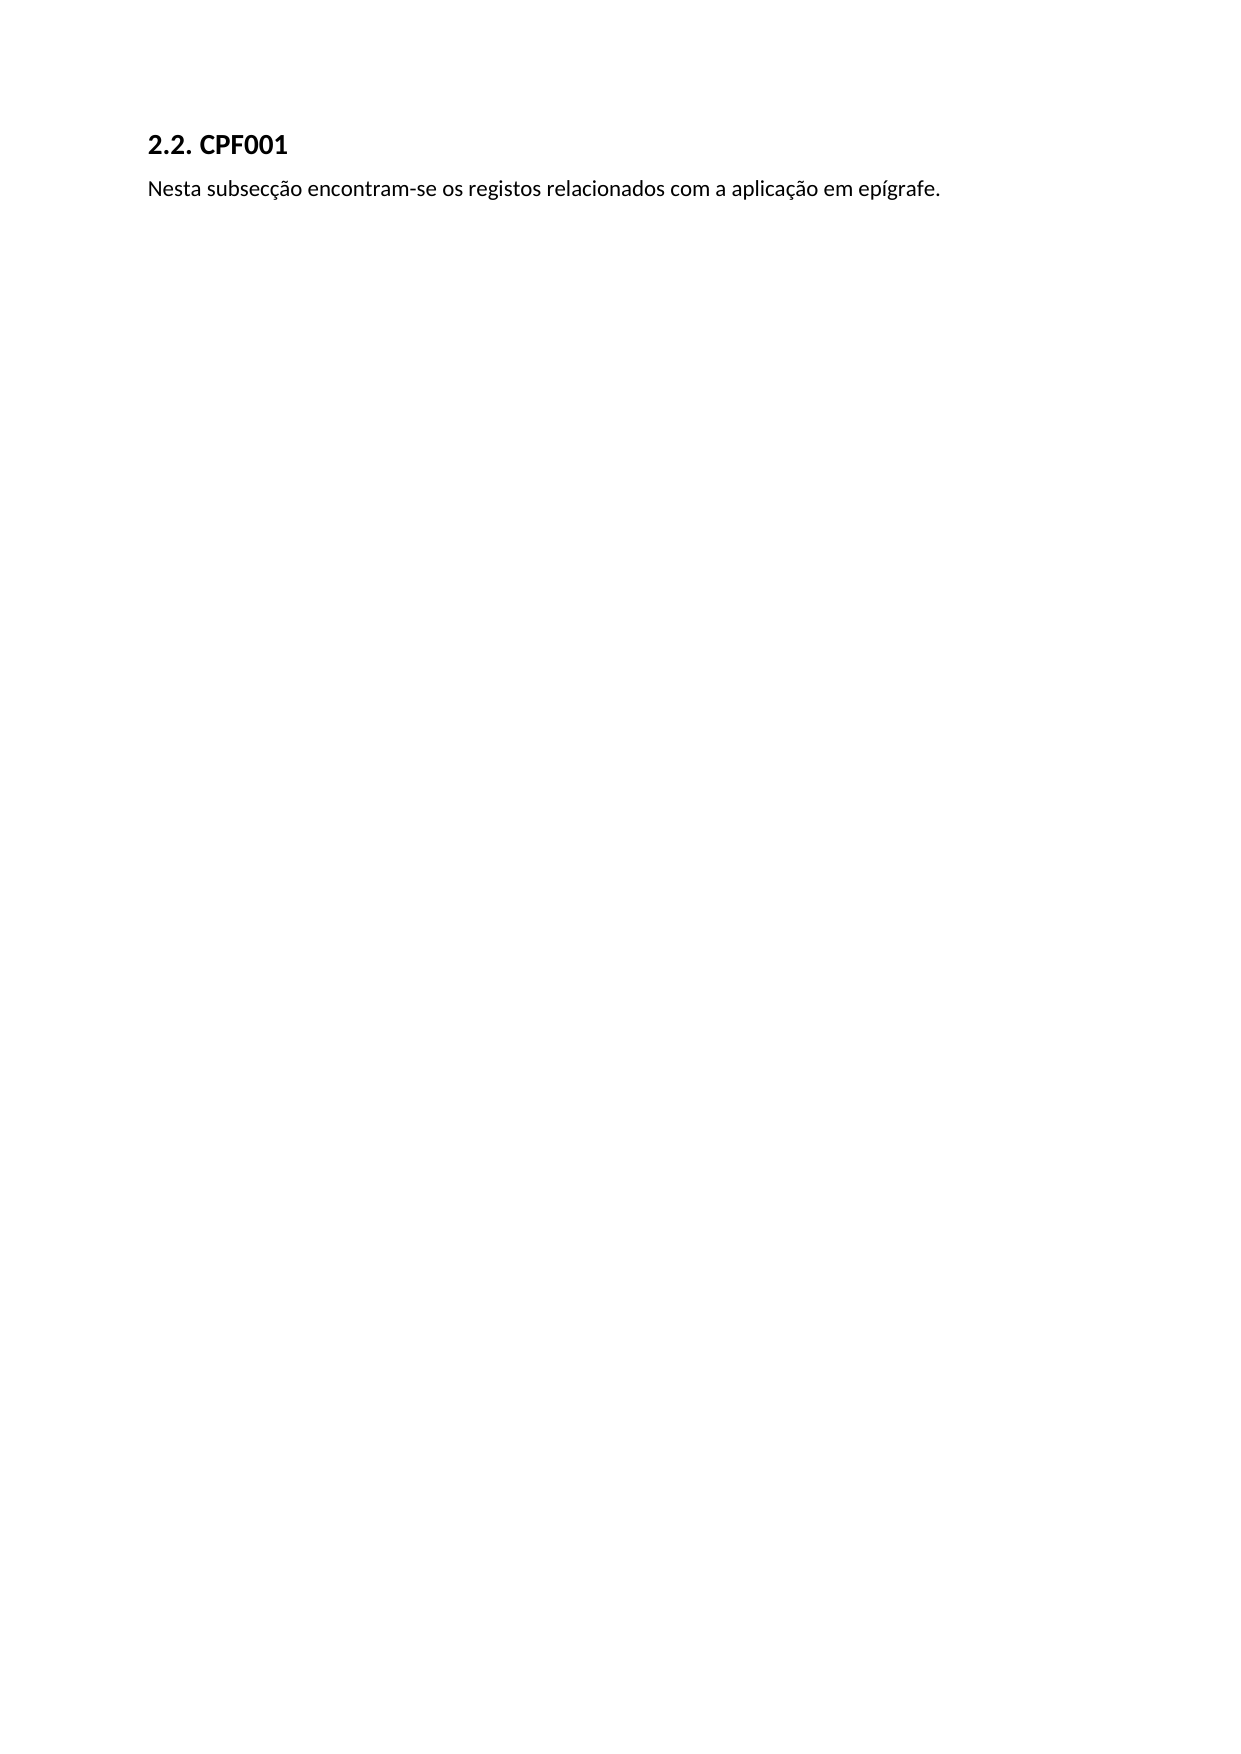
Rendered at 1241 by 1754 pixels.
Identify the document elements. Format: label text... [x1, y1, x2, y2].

text CPF001 [148, 126, 1140, 162]
text Nesta subsecção encontram-se os registos relacionados com a aplicação em epígrafe. [148, 174, 1140, 202]
